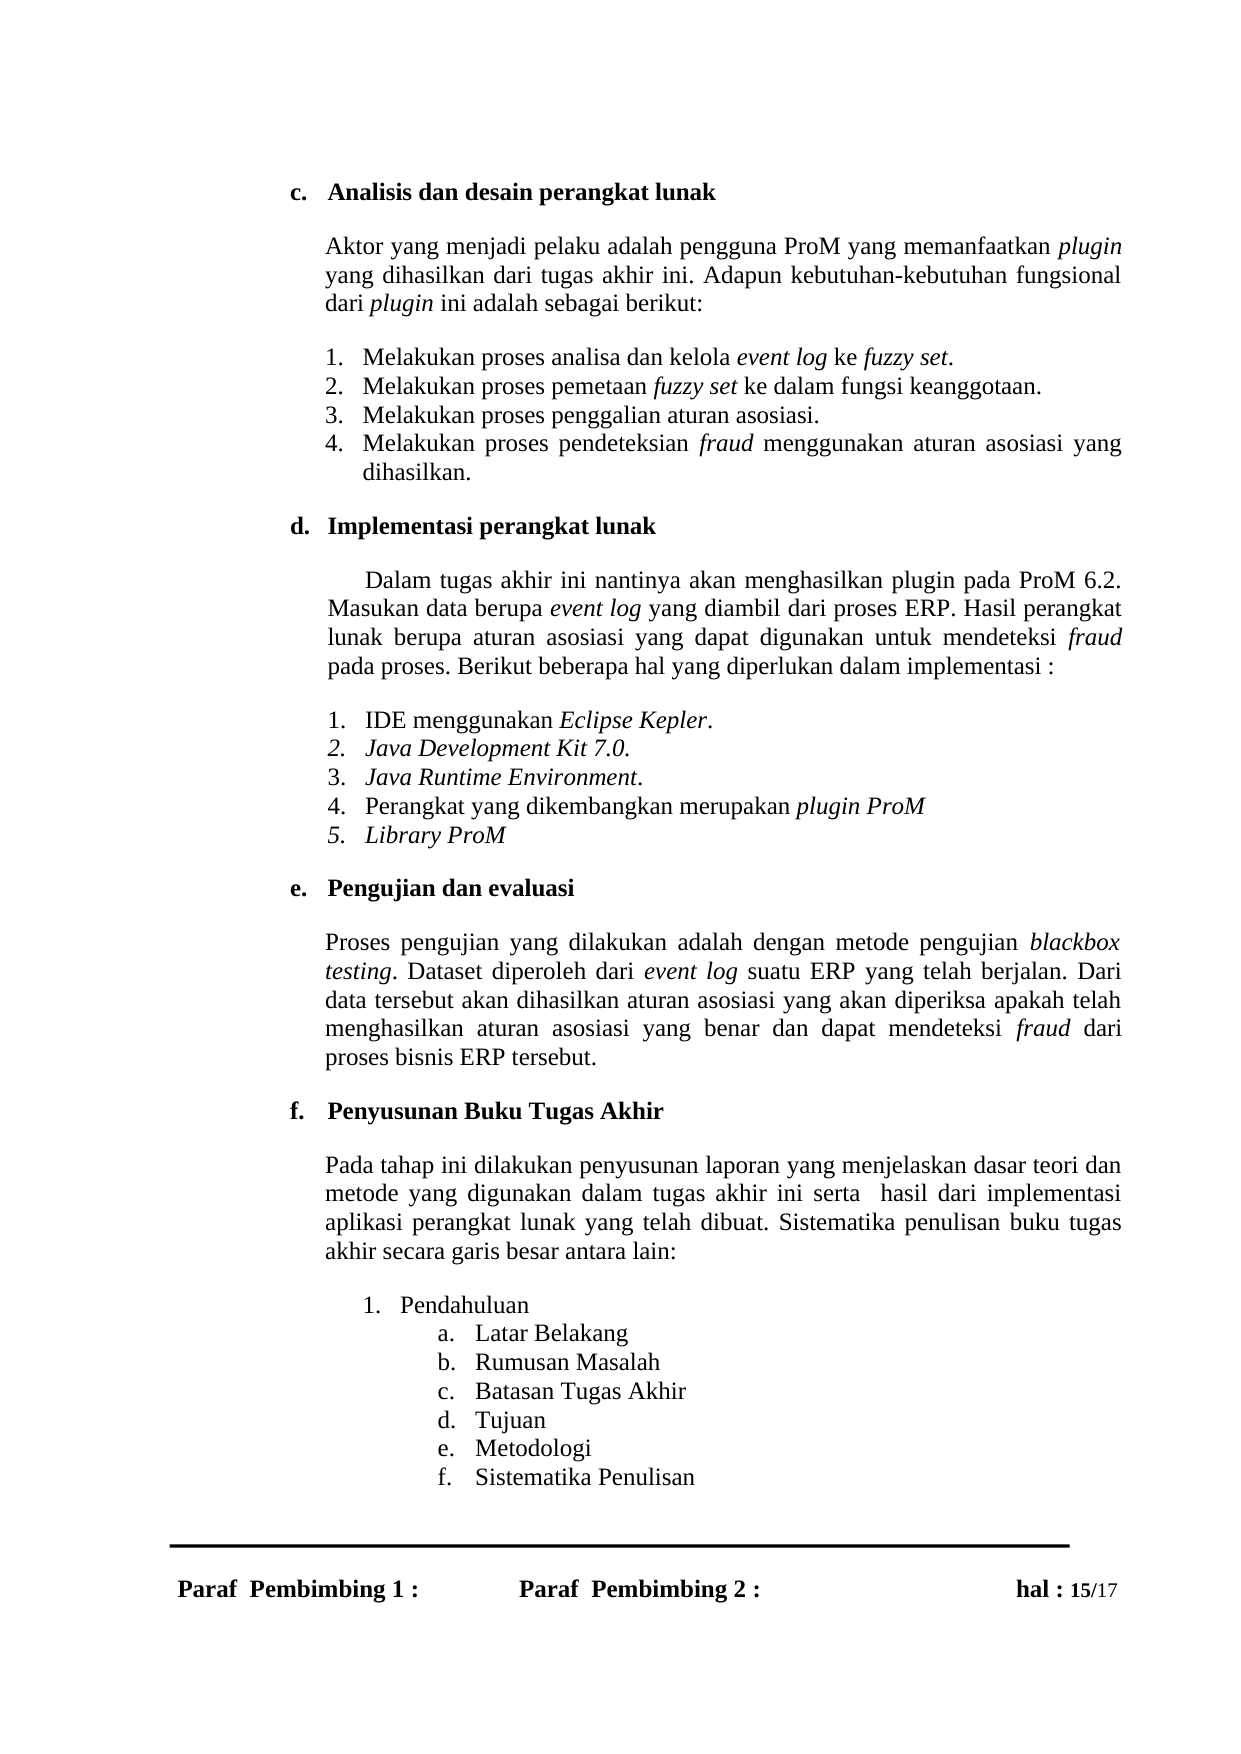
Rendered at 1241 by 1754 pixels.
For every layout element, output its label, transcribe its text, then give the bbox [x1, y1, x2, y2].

list Rumusan Masalah [437, 1347, 1122, 1376]
list Sistematika Penulisan [437, 1462, 1122, 1491]
subtitle Implementasi perangkat lunak [290, 511, 1122, 540]
text Dalam tugas akhir ini nantinya akan menghasilkan plugin pada ProM 6.2. Masukan data berupa event log yang diambil dari proses ERP. Hasil perangkat lunak berupa aturan asosiasi yang dapat digunakan untuk mendeteksi fraud pada proses. Berikut beberapa hal yang diperlukan dalam implementasi : [327, 565, 1122, 680]
list Melakukan proses analisa dan kelola event log ke fuzzy set. [325, 342, 1122, 371]
list Pendahuluan [362, 1290, 1122, 1318]
list Batasan Tugas Akhir [437, 1376, 1122, 1405]
list IDE menggunakan Eclipse Kepler. [327, 705, 1122, 733]
list Java Development Kit 7.0. [327, 733, 1122, 762]
list Melakukan proses pemetaan fuzzy set ke dalam fungsi keanggotaan. [325, 371, 1122, 400]
list Latar Belakang [437, 1318, 1122, 1347]
subtitle Pengujian dan evaluasi [290, 873, 1122, 902]
list Melakukan proses pendeteksian fraud menggunakan aturan asosiasi yang dihasilkan. [325, 428, 1122, 486]
list Melakukan proses penggalian aturan asosiasi. [325, 400, 1122, 428]
subtitle Penyusunan Buku Tugas Akhir [290, 1096, 1122, 1125]
text Pada tahap ini dilakukan penyusunan laporan yang menjelaskan dasar teori dan metode yang digunakan dalam tugas akhir ini serta hasil dari implementasi aplikasi perangkat lunak yang telah dibuat. Sistematika penulisan buku tugas akhir secara garis besar antara lain: [325, 1150, 1122, 1265]
list Library ProM [327, 820, 1122, 848]
subtitle Analisis dan desain perangkat lunak [290, 177, 1122, 206]
list Metodologi [437, 1433, 1122, 1462]
list Java Runtime Environment. [327, 762, 1122, 791]
text Aktor yang menjadi pelaku adalah pengguna ProM yang memanfaatkan plugin yang dihasilkan dari tugas akhir ini. Adapun kebutuhan-kebutuhan fungsional dari plugin ini adalah sebagai berikut: [325, 231, 1122, 317]
list Perangkat yang dikembangkan merupakan plugin ProM [327, 791, 1122, 820]
list Tujuan [437, 1405, 1122, 1433]
text Proses pengujian yang dilakukan adalah dengan metode pengujian blackbox testing. Dataset diperoleh dari event log suatu ERP yang telah berjalan. Dari data tersebut akan dihasilkan aturan asosiasi yang akan diperiksa apakah telah menghasilkan aturan asosiasi yang benar dan dapat mendeteksi fraud dari proses bisnis ERP tersebut. [325, 927, 1122, 1071]
